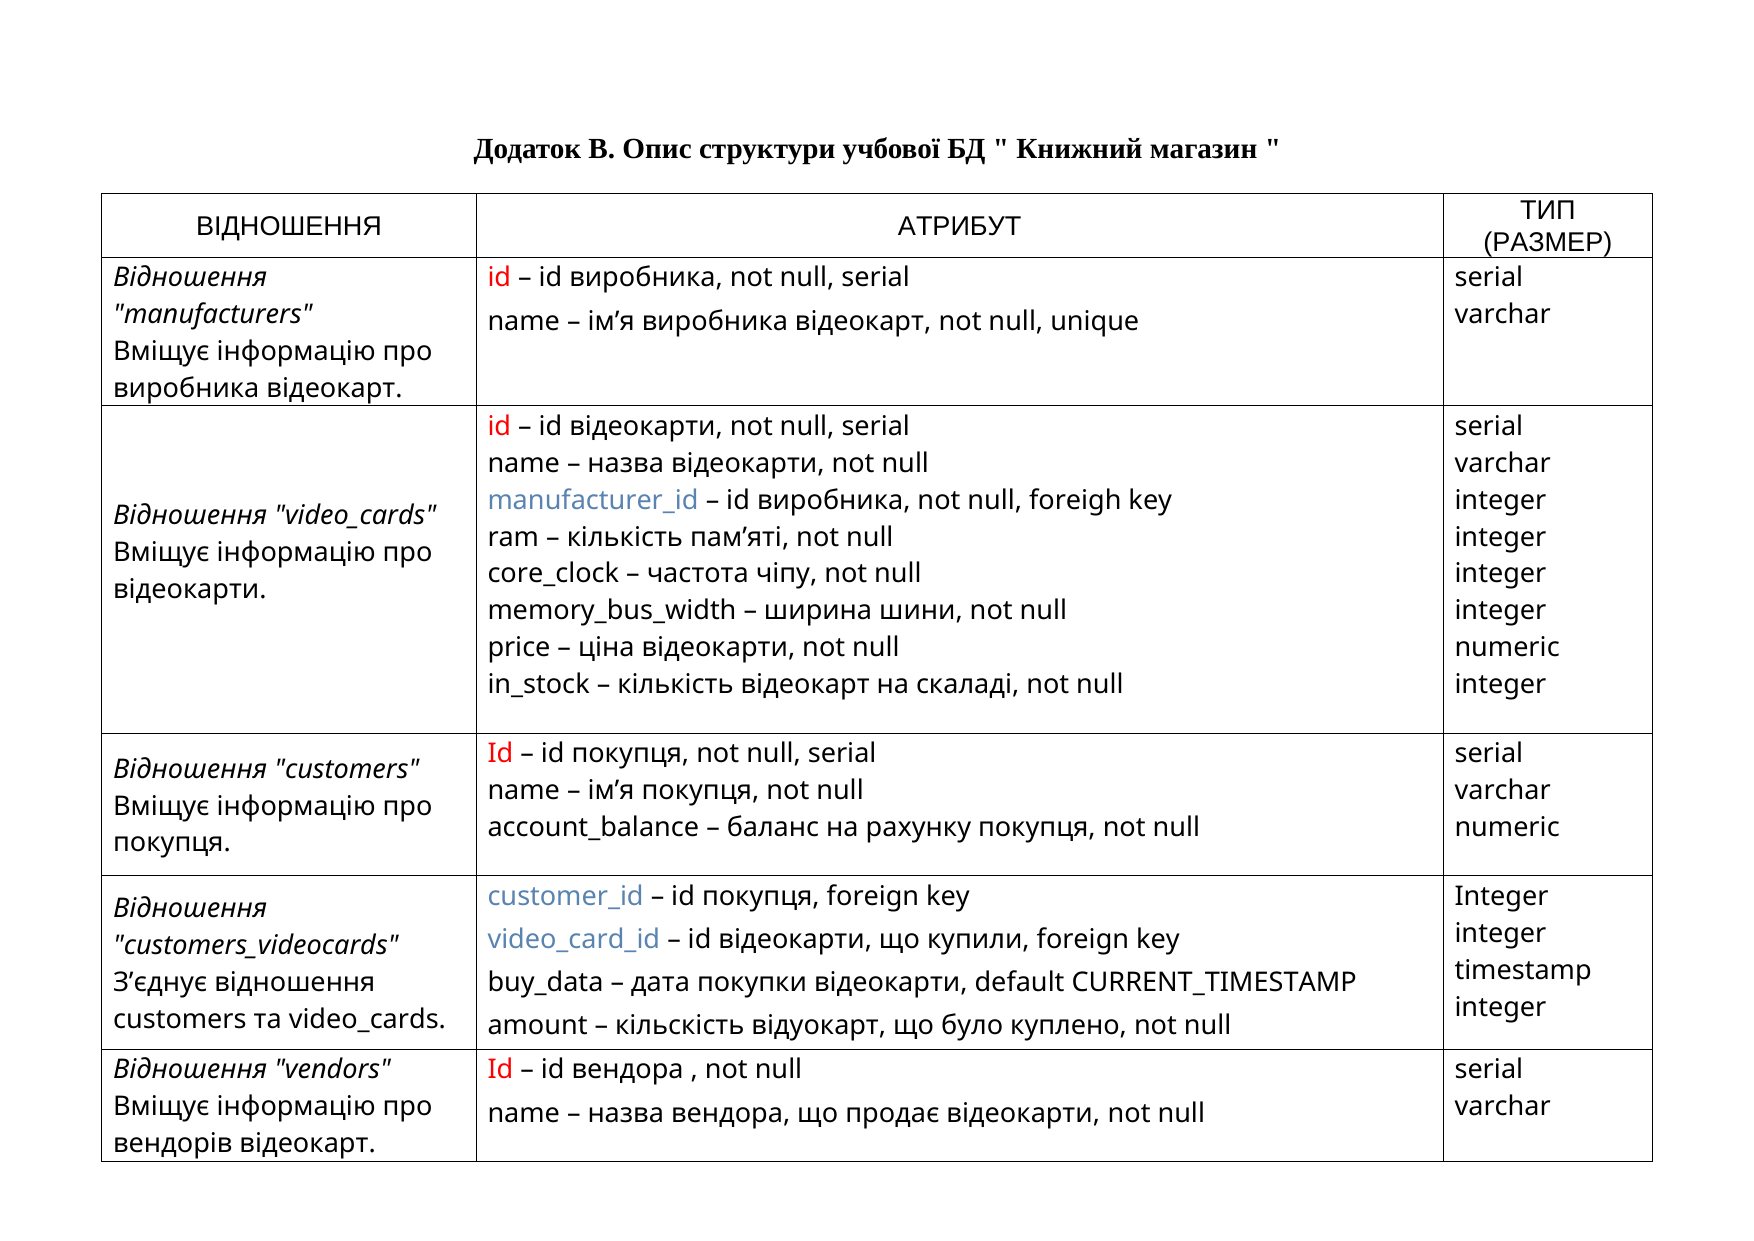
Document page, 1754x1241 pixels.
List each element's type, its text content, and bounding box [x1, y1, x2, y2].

table_cell Integer integer timestamp integer [1444, 876, 1652, 1049]
table_cell Відношення "vendors" Вміщує інформацію про вендорів відеокарт. [376, 1050, 476, 1161]
table_cell serial varchar numeric [1444, 734, 1652, 875]
table_cell id – id виробника, not null, serial name – ім’я виробника відеокарт, not null, unique [477, 258, 1443, 405]
text Додаток В. Опис структури учбової БД " Книжний магазин " [118, 131, 1636, 164]
table_cell Відношення "manufacturers" Вміщує інформацію про виробника відеокарт. [102, 258, 476, 405]
table_cell id – id відеокарти, not null, serial name – назва відеокарти, not null manufacturer_id – id виробника, not null, foreigh key ram – кількість памʼяті, not null core_clock – частота чіпу, not null memory_bus_width – ширина шини, not null price – ціна відеокарти, not null in_stock – кількість відеокарт на скаладі, not null [477, 406, 1443, 733]
table_header ТИП (РАЗМЕР) [1444, 194, 1652, 257]
table_cell Id – id покупця, not null, serial name – ім’я покупця, not null account_balance – баланс на рахунку покупця, not null [477, 734, 1443, 875]
table_cell Відношення "customers_videocards" З’єднує відношення customers та video_cards. [102, 876, 476, 1049]
table_cell Id – id вендора , not null name – назва вендора, що продає відеокарти, not null [477, 1050, 1443, 1161]
table_cell serial varchar integer integer integer integer numeric integer [1444, 406, 1652, 733]
table_header ВІДНОШЕННЯ [102, 194, 476, 257]
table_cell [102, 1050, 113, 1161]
table_header АТРИБУТ [477, 194, 1443, 257]
table_cell Відношення "customers" Вміщує інформацію про покупця. [102, 734, 476, 875]
table_cell Відношення "video_cards" Вміщує інформацію про відеокарти. [102, 406, 476, 733]
table_cell customer_id – id покупця, foreign key video_card_id – id відеокарти, що купили, foreign key buy_data – дата покупки відеокарти, default CURRENT_TIMESTAMP amount – кільскість відуокарт, що було куплено, not null [477, 876, 1443, 1049]
table_cell serial varchar [1444, 258, 1652, 405]
table_cell serial varchar [1444, 1050, 1652, 1161]
